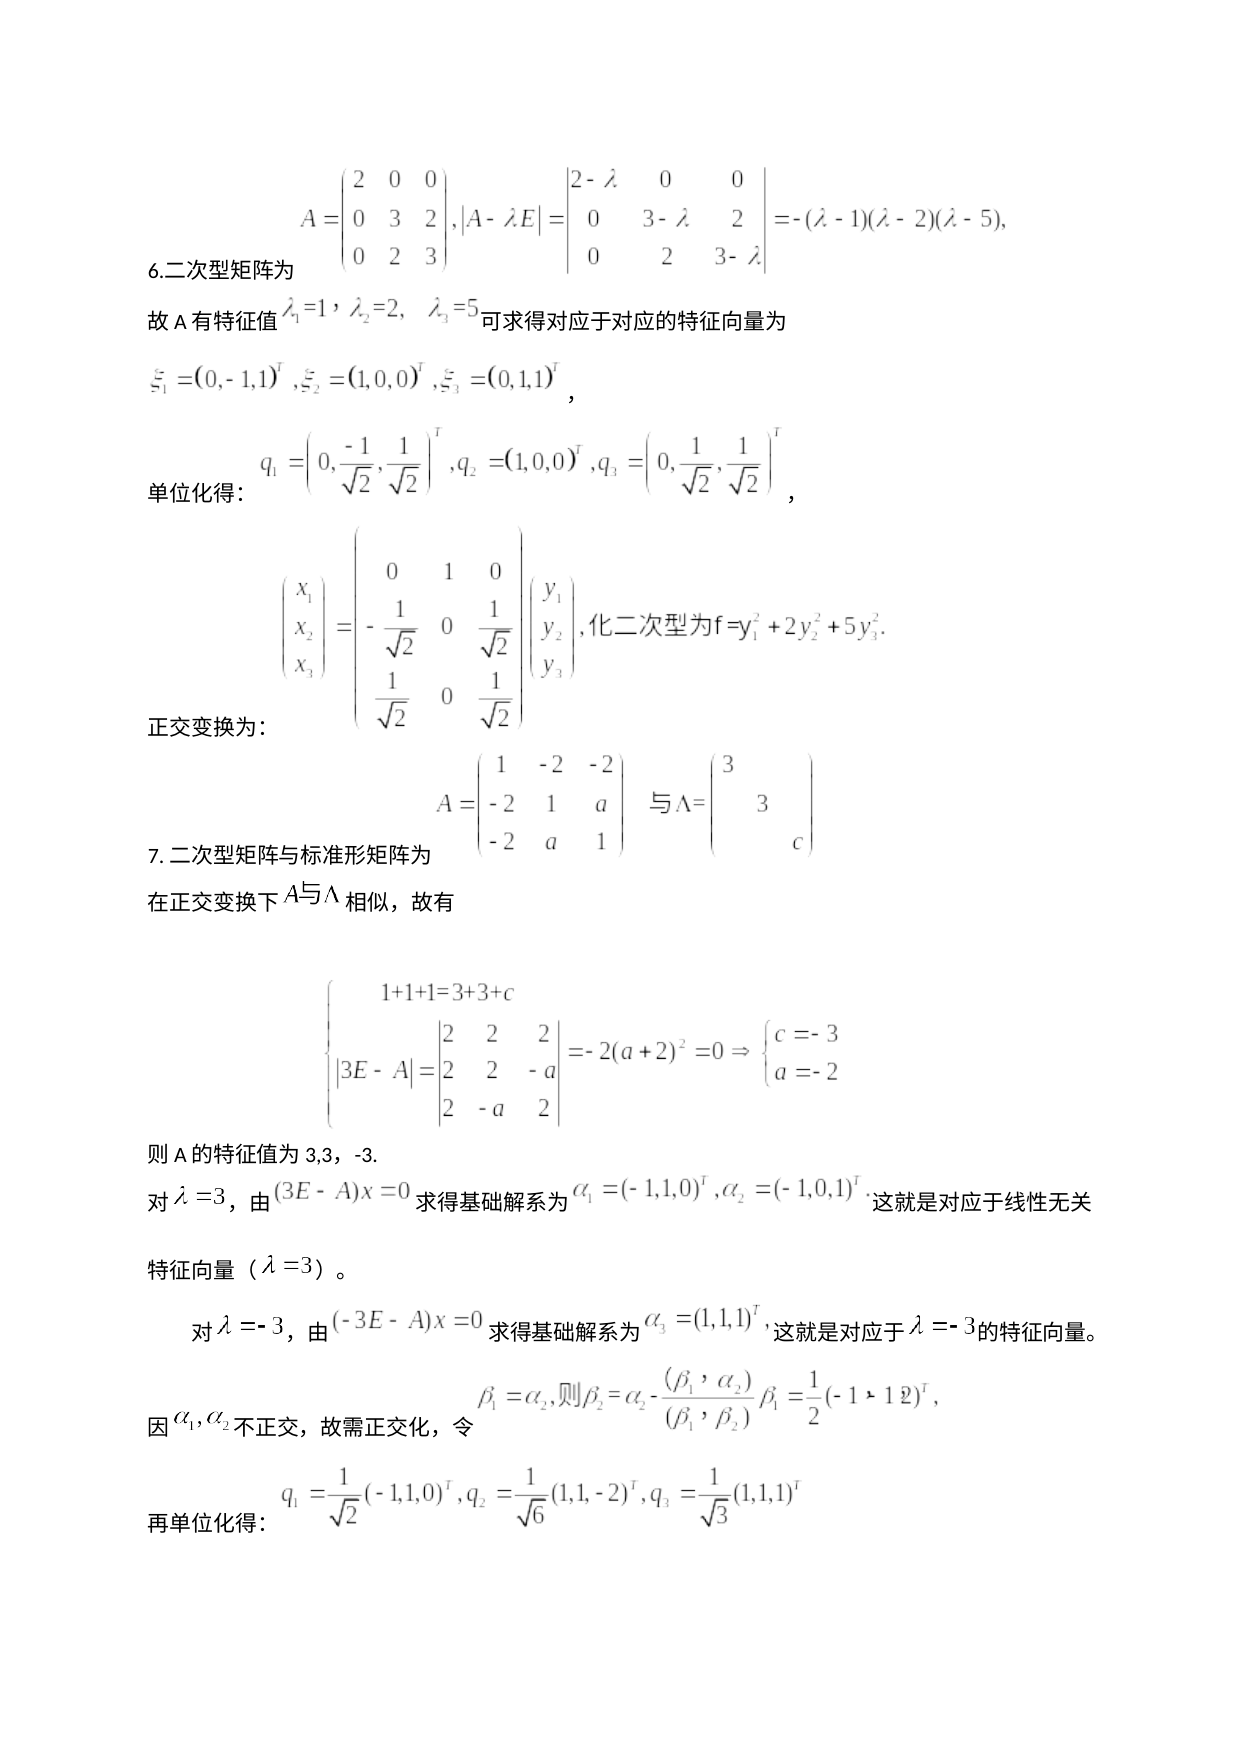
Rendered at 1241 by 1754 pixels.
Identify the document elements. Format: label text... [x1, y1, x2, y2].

text 对，由求得基础解系为这就是对应于线性无关特征向量（）。 [148, 1169, 1092, 1299]
text 6.二次型矩阵为 [148, 162, 1092, 292]
text 对，由求得基础解系为这就是对应于的特征向量。 [148, 1299, 1092, 1364]
text ， [148, 357, 1092, 422]
text 单位化得：， [148, 422, 1092, 519]
text 因不正交，故需正交化，令 [148, 1364, 1092, 1462]
text 再单位化得： [148, 1462, 1092, 1559]
text 正交变换为： [148, 519, 1092, 747]
text 7. 二次型矩阵与标准形矩阵为 [148, 747, 1092, 877]
text 在正交变换下相似，故有 [148, 877, 1092, 942]
text 故A有特征值可求得对应于对应的特征向量为 [148, 292, 1092, 357]
text 则A的特征值为3,3，-3. [148, 1137, 1092, 1169]
